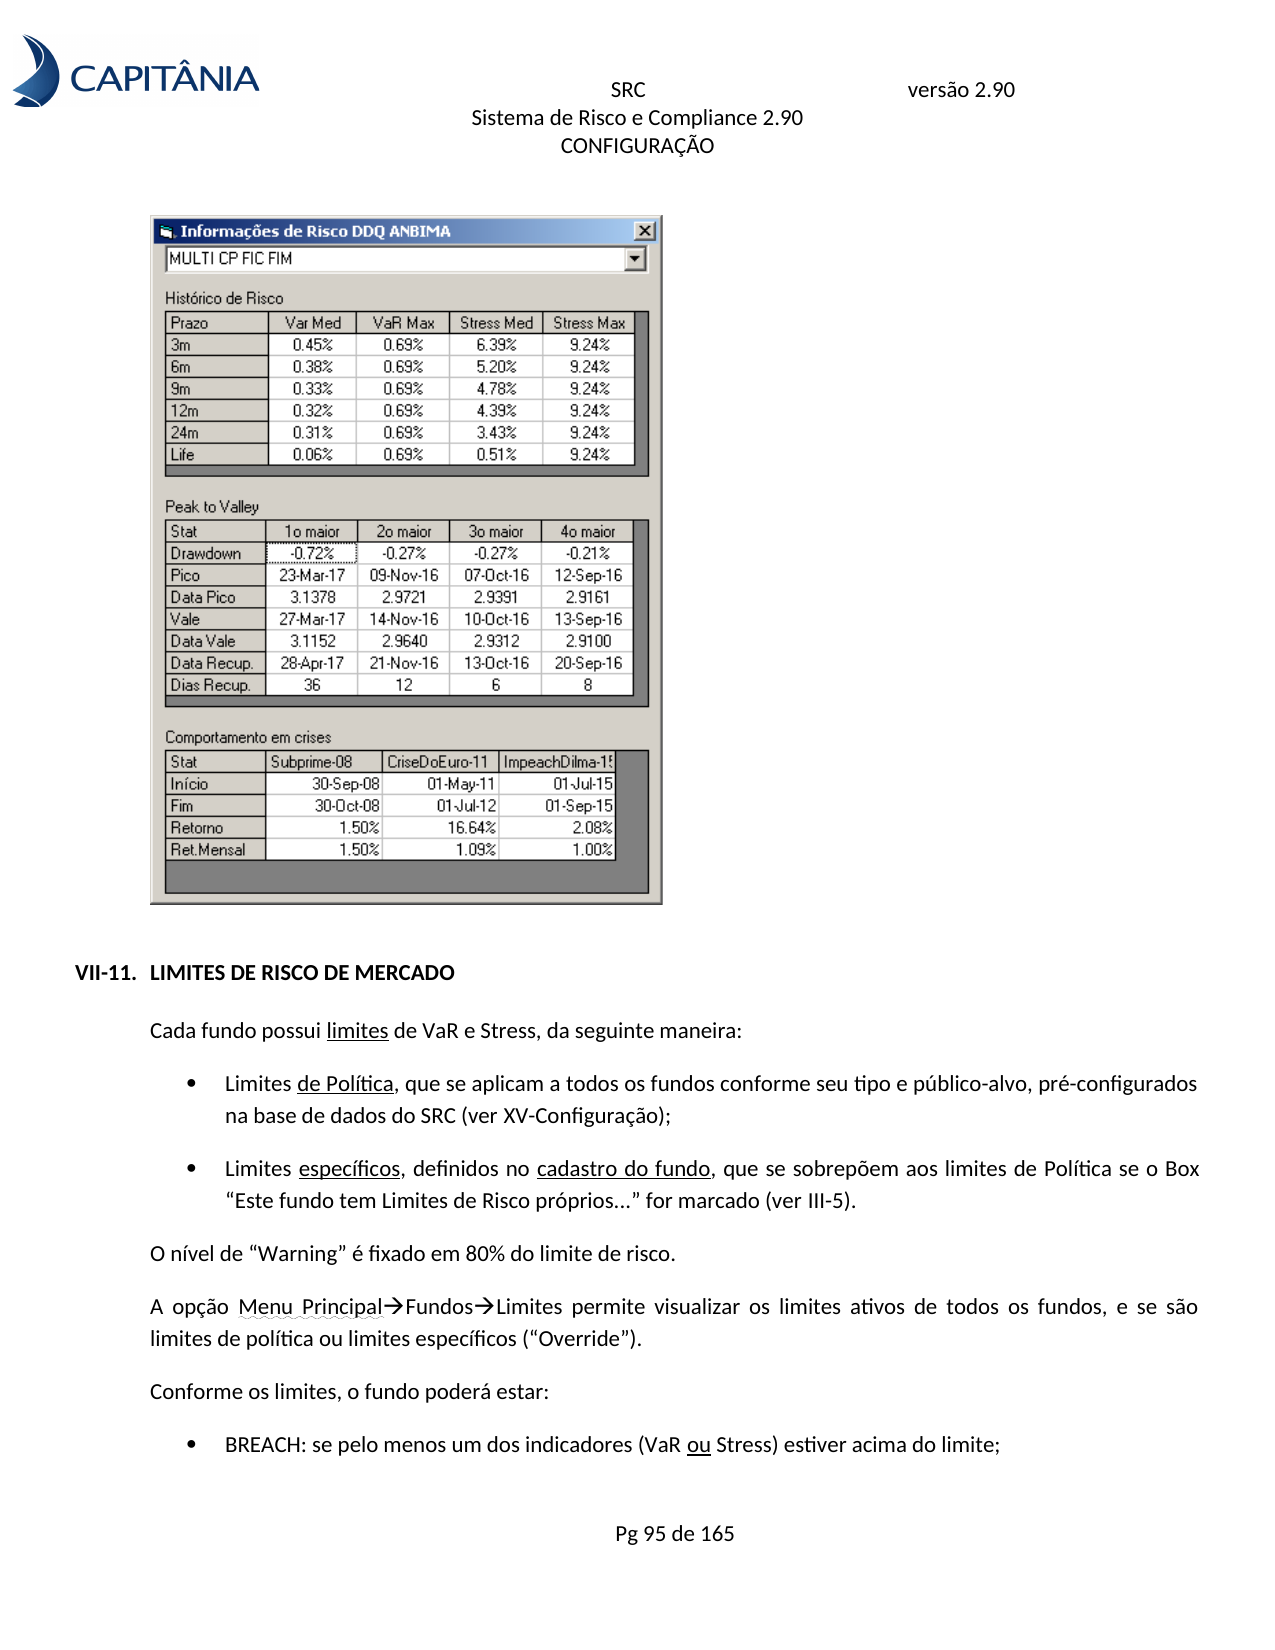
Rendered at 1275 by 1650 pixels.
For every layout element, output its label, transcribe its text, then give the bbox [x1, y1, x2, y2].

text A opção Menu PrincipalFundosLimites permite visualizar os limites ativos de todos os fundos, e se são limites de política ou limites específicos (“Override”). [150, 1292, 1200, 1352]
subtitle LIMITES DE RISCO DE MERCADO [75, 958, 1200, 987]
list Limites específicos, definidos no cadastro do fundo, que se sobrepõem aos limites de Política se o Box “Este fundo tem Limites de Risco próprios...” for marcado (ver III-5). [187, 1154, 1200, 1214]
list BREACH: se pelo menos um dos indicadores (VaR ou Stress) estiver acima do limite; [187, 1430, 1200, 1458]
picture [12, 34, 260, 107]
text O nível de “Warning” é fixado em 80% do limite de risco. [150, 1239, 1200, 1267]
list Limites de Política, que se aplicam a todos os fundos conforme seu tipo e público-alvo, pré-configurados na base de dados do SRC (ver XV-Configuração); [187, 1069, 1200, 1129]
text Cada fundo possui limites de VaR e Stress, da seguinte maneira: [150, 1016, 1200, 1044]
picture [150, 215, 663, 905]
text Conforme os limites, o fundo poderá estar: [150, 1377, 1200, 1405]
